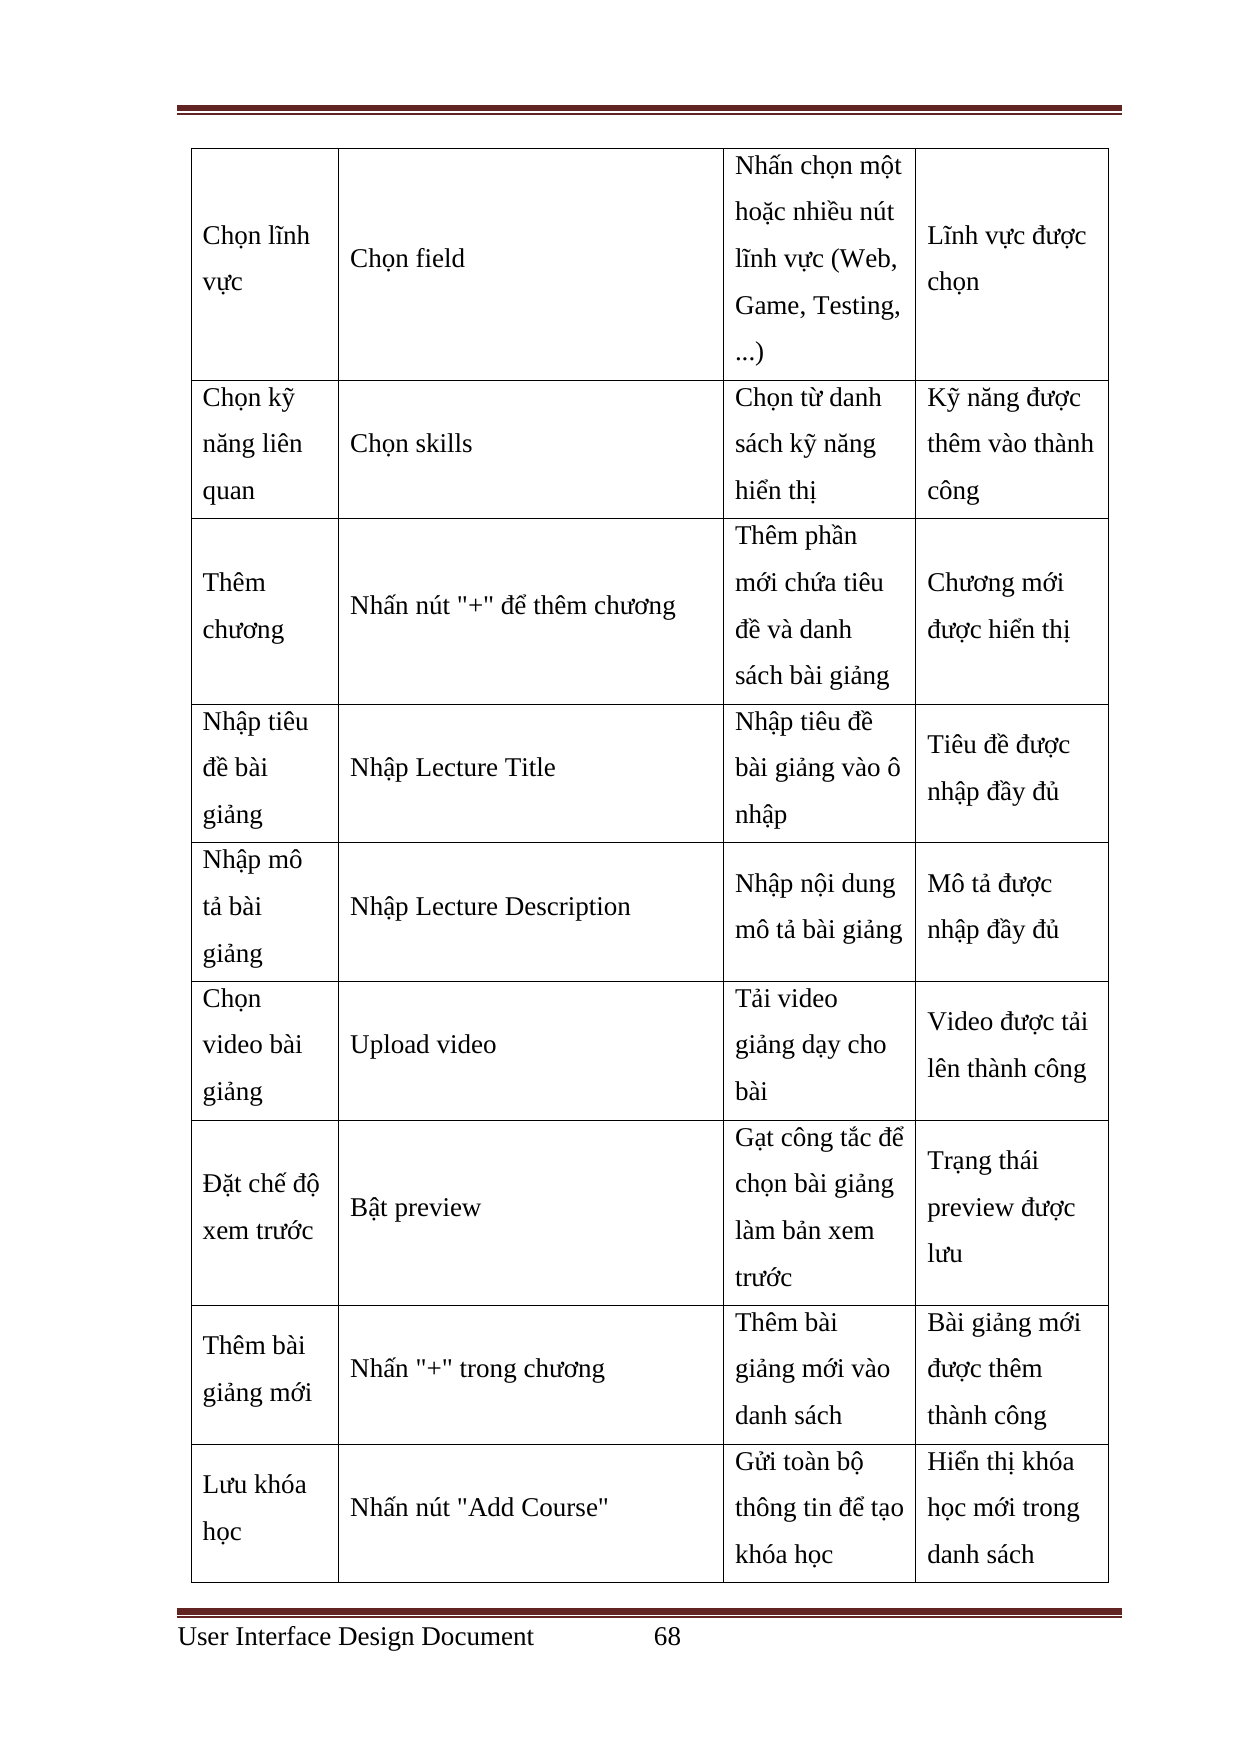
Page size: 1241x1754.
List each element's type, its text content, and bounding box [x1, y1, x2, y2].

table_cell Chọn skills [339, 381, 723, 518]
table_cell Bật preview [339, 1121, 723, 1305]
table_cell Chương mới được hiển thị [916, 519, 1108, 704]
table_cell Nhập nội dung mô tả bài giảng [724, 843, 915, 981]
table_cell Chọn kỹ năng liên quan [192, 381, 338, 518]
table_cell Lưu khóa học [192, 1445, 338, 1582]
table_cell Lĩnh vực được chọn [916, 149, 1108, 380]
table_cell Nhập tiêu đề bài giảng vào ô nhập [724, 705, 915, 842]
table_cell Tiêu đề được nhập đầy đủ [916, 705, 1108, 842]
table_cell Bài giảng mới được thêm thành công [916, 1306, 1108, 1443]
table_cell Chọn video bài giảng [192, 982, 338, 1119]
table_cell Tải video giảng dạy cho bài [724, 982, 915, 1119]
table_cell Trạng thái preview được lưu [916, 1121, 1108, 1305]
table_cell Hiển thị khóa học mới trong danh sách [916, 1445, 1108, 1582]
table_cell Mô tả được nhập đầy đủ [916, 843, 1108, 981]
table_cell Thêm bài giảng mới [192, 1306, 338, 1443]
table_cell Nhấn nút "+" để thêm chương [339, 519, 723, 704]
table_cell Kỹ năng được thêm vào thành công [916, 381, 1108, 518]
table_cell Upload video [339, 982, 723, 1119]
table_cell Nhấn nút "Add Course" [339, 1445, 723, 1582]
table_cell Nhấn chọn một hoặc nhiều nút lĩnh vực (Web, Game, Testing, ...) [724, 149, 915, 380]
table_cell Chọn lĩnh vực [192, 149, 338, 380]
table_cell Gửi toàn bộ thông tin để tạo khóa học [724, 1445, 915, 1582]
table_cell Thêm chương [192, 519, 338, 704]
table_cell Chọn field [339, 149, 723, 380]
table_cell Nhập Lecture Description [339, 843, 723, 981]
table_cell Nhập Lecture Title [339, 705, 723, 842]
table_cell Video được tải lên thành công [916, 982, 1108, 1119]
table_cell Nhấn "+" trong chương [339, 1306, 723, 1443]
table_cell Nhập mô tả bài giảng [192, 843, 338, 981]
table_cell Thêm phần mới chứa tiêu đề và danh sách bài giảng [724, 519, 915, 704]
table_cell Chọn từ danh sách kỹ năng hiển thị [724, 381, 915, 518]
table_cell Đặt chế độ xem trước [192, 1121, 338, 1305]
table_cell Gạt công tắc để chọn bài giảng làm bản xem trước [724, 1121, 915, 1305]
table_cell Nhập tiêu đề bài giảng [192, 705, 338, 842]
table_cell Thêm bài giảng mới vào danh sách [724, 1306, 915, 1443]
